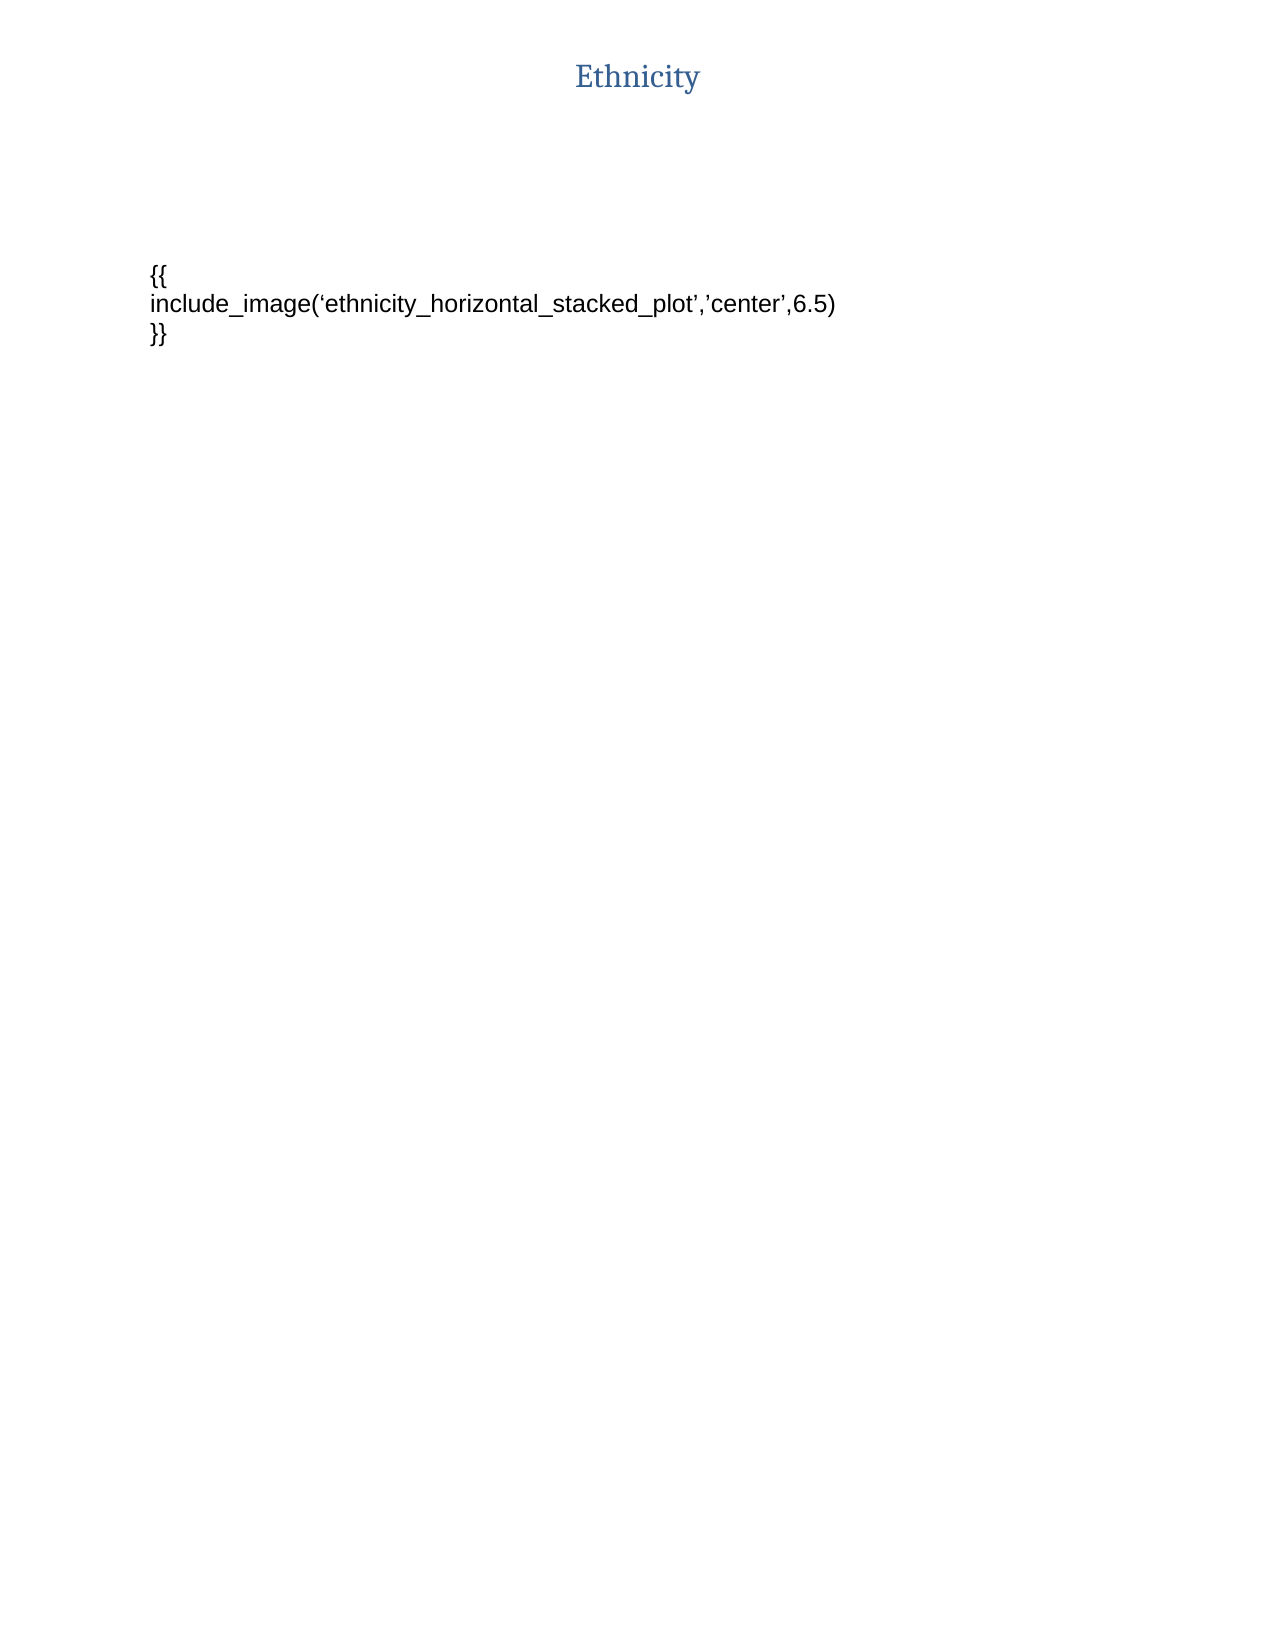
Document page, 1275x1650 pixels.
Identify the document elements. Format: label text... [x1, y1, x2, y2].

table_header {{ include_image(‘ethnicity_horizontal_stacked_plot’,’center’,6.5) }} [139, 260, 1136, 353]
subtitle Ethnicity [150, 57, 1125, 96]
